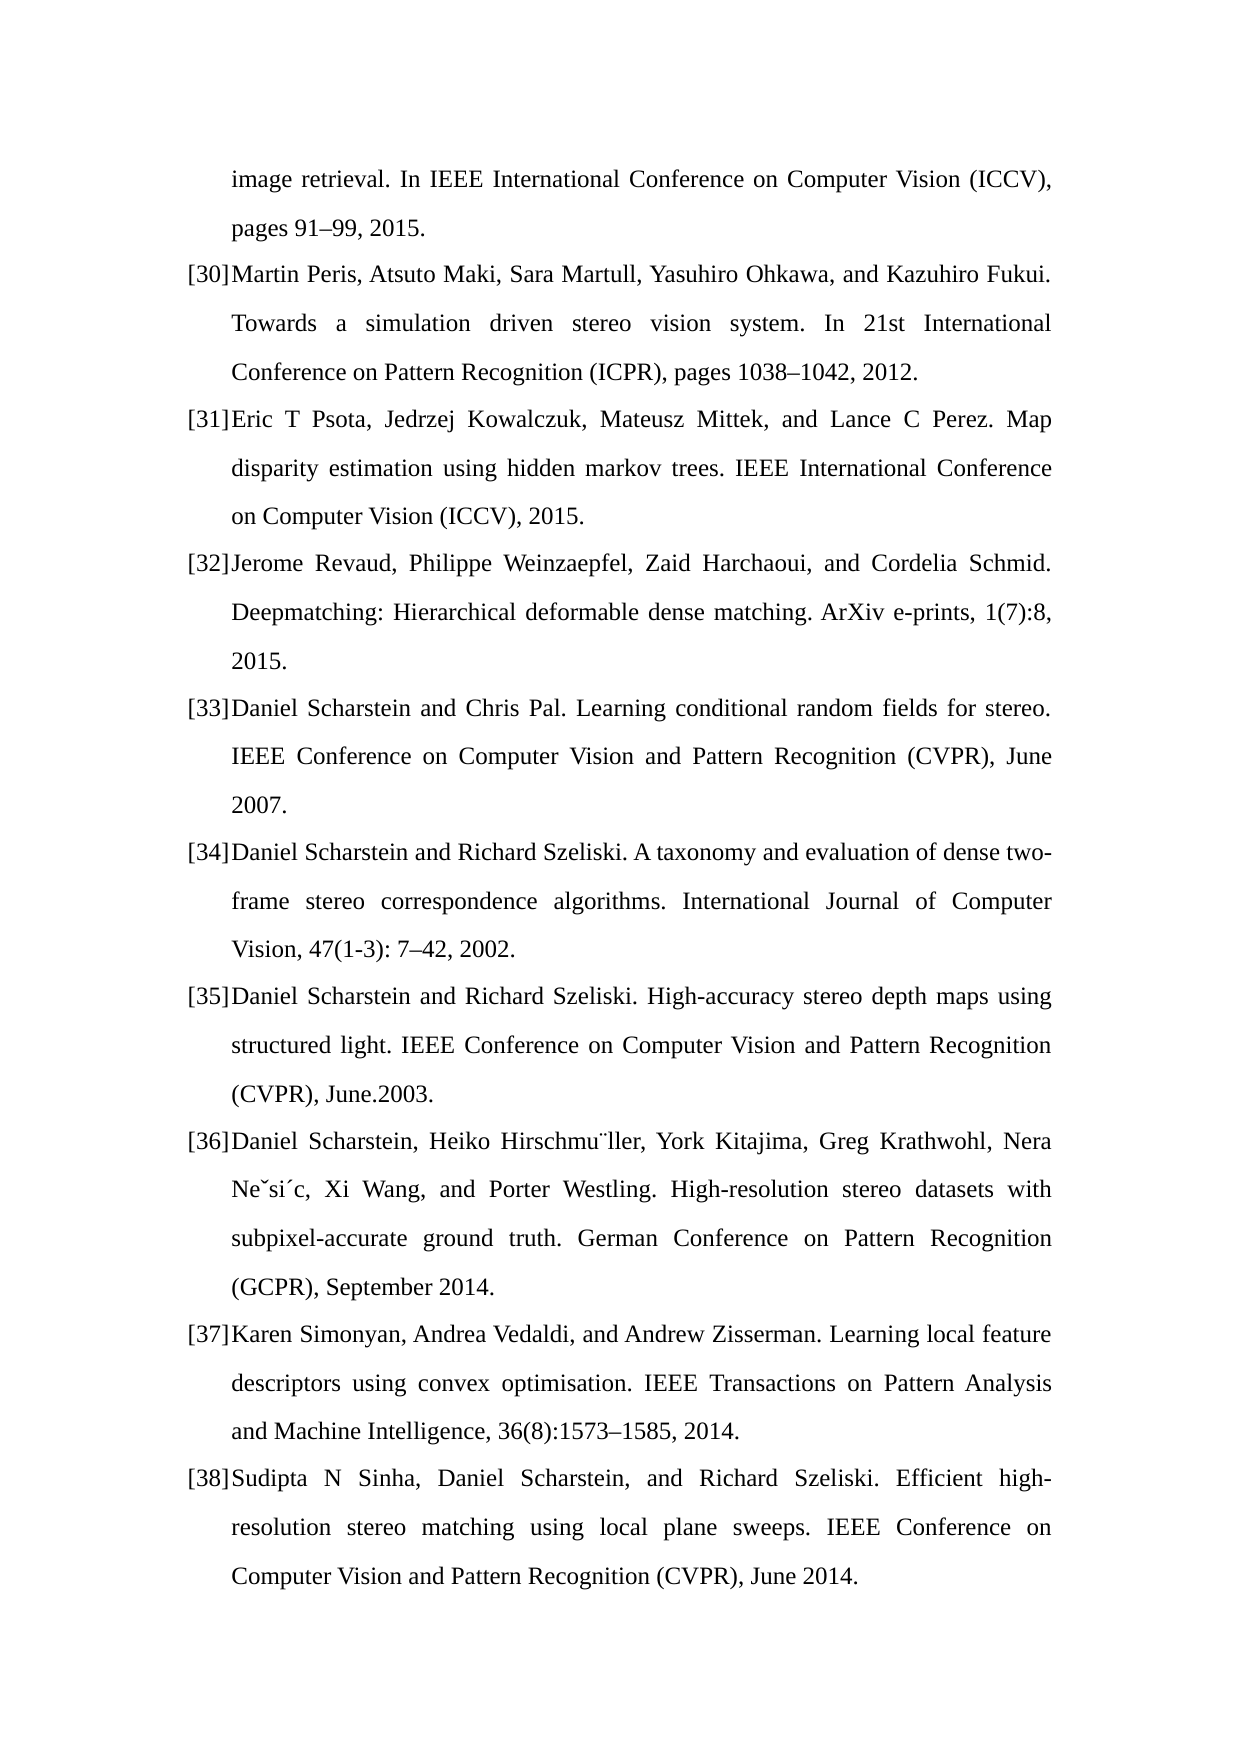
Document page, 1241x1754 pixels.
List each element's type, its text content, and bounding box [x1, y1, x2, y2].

list Martin Peris, Atsuto Maki, Sara Martull, Yasuhiro Ohkawa, and Kazuhiro Fukui. Towards a simulation driven stereo vision system. In 21st International Conference on Pattern Recognition (ICPR), pages 1038–1042, 2012. [187, 258, 1053, 388]
list Eric T Psota, Jedrzej Kowalczuk, Mateusz Mittek, and Lance C Perez. Map disparity estimation using hidden markov trees. IEEE International Conference on Computer Vision (ICCV), 2015. [187, 402, 1053, 532]
list Karen Simonyan, Andrea Vedaldi, and Andrew Zisserman. Learning local feature descriptors using convex optimisation. IEEE Transactions on Pattern Analysis and Machine Intelligence, 36(8):1573–1585, 2014. [187, 1317, 1053, 1447]
list Daniel Scharstein and Richard Szeliski. A taxonomy and evaluation of dense two-frame stereo correspondence algorithms. International Journal of Computer Vision, 47(1-3): 7–42, 2002. [187, 835, 1053, 965]
list Jerome Revaud, Philippe Weinzaepfel, Zaid Harchaoui, and Cordelia Schmid. Deepmatching: Hierarchical deformable dense matching. ArXiv e-prints, 1(7):8, 2015. [187, 546, 1053, 676]
list Daniel Scharstein, Heiko Hirschmu¨ller, York Kitajima, Greg Krathwohl, Nera Neˇsi´c, Xi Wang, and Porter Westling. High-resolution stereo datasets with subpixel-accurate ground truth. German Conference on Pattern Recognition (GCPR), September 2014. [187, 1124, 1053, 1303]
list Daniel Scharstein and Chris Pal. Learning conditional random fields for stereo. IEEE Conference on Computer Vision and Pattern Recognition (CVPR), June 2007. [187, 691, 1053, 821]
list Daniel Scharstein and Richard Szeliski. High-accuracy stereo depth maps using structured light. IEEE Conference on Computer Vision and Pattern Recognition (CVPR), June.2003. [187, 979, 1053, 1109]
list Sudipta N Sinha, Daniel Scharstein, and Richard Szeliski. Efficient high-resolution stereo matching using local plane sweeps. IEEE Conference on Computer Vision and Pattern Recognition (CVPR), June 2014. [187, 1461, 1053, 1591]
